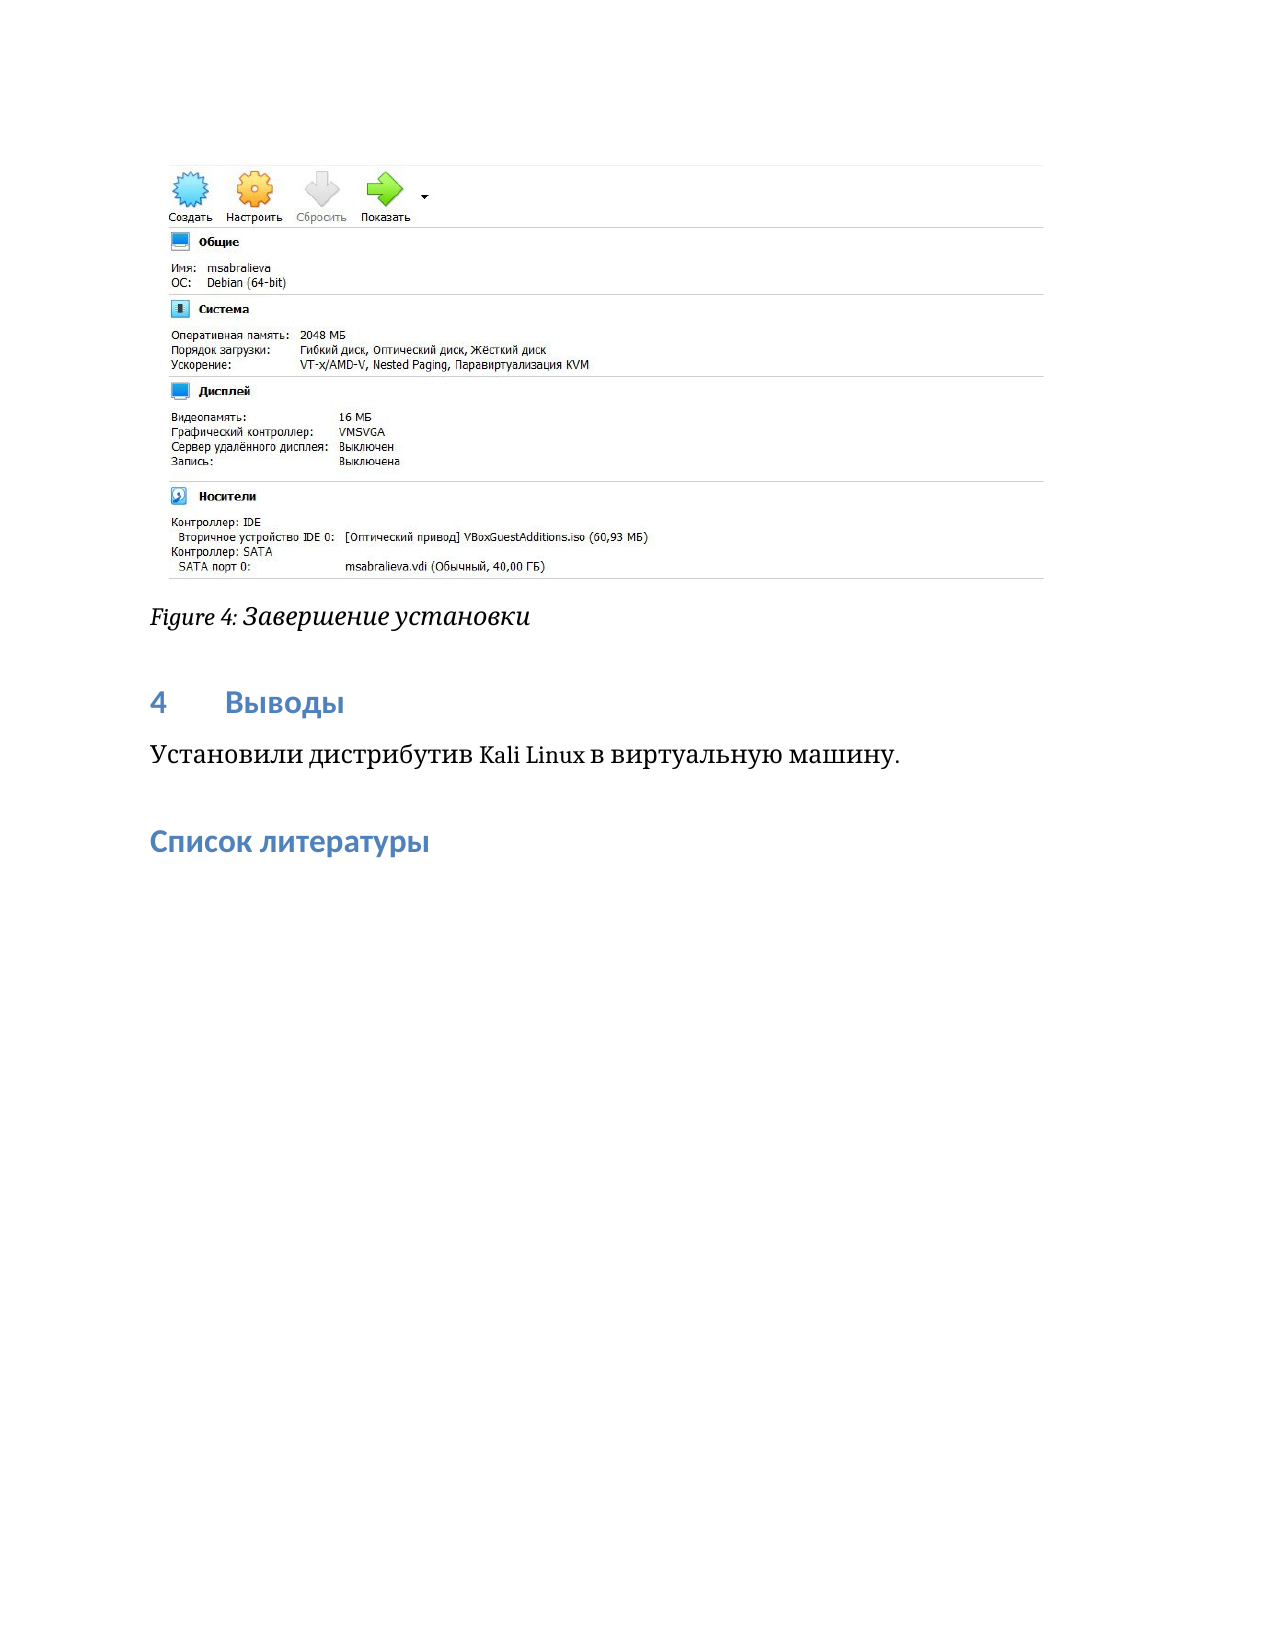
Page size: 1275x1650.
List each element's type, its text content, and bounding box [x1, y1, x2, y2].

subtitle 4 Выводы [150, 682, 1125, 722]
subtitle Список литературы [150, 820, 1125, 861]
picture [168, 150, 1044, 582]
text Figure 4: Завершение установки [150, 603, 1125, 632]
text Установили дистрибутив Kali Linux в виртуальную машину. [150, 741, 1125, 770]
